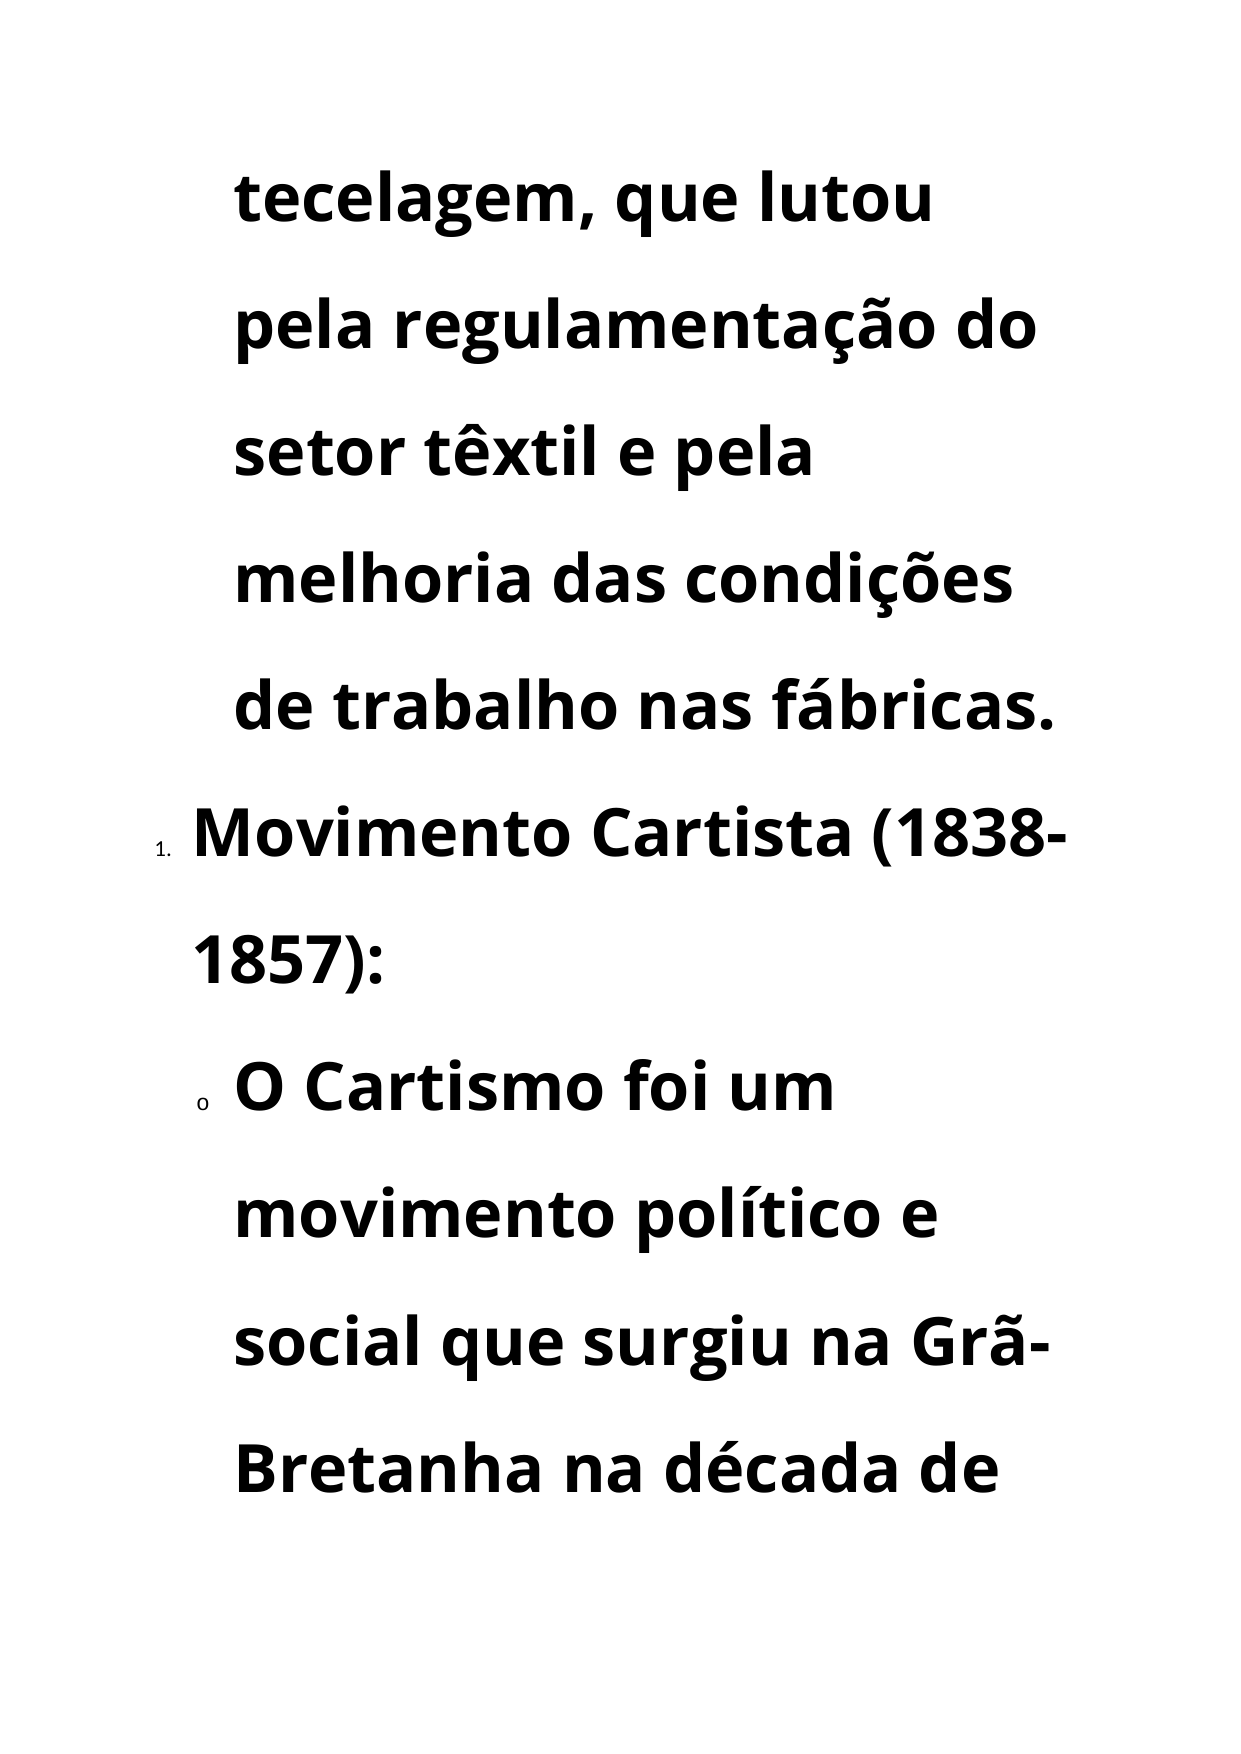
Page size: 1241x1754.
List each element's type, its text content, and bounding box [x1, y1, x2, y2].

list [196, 150, 1090, 876]
list Movimento Cartista (1838-1857): [154, 912, 1090, 1130]
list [196, 1167, 1090, 1512]
